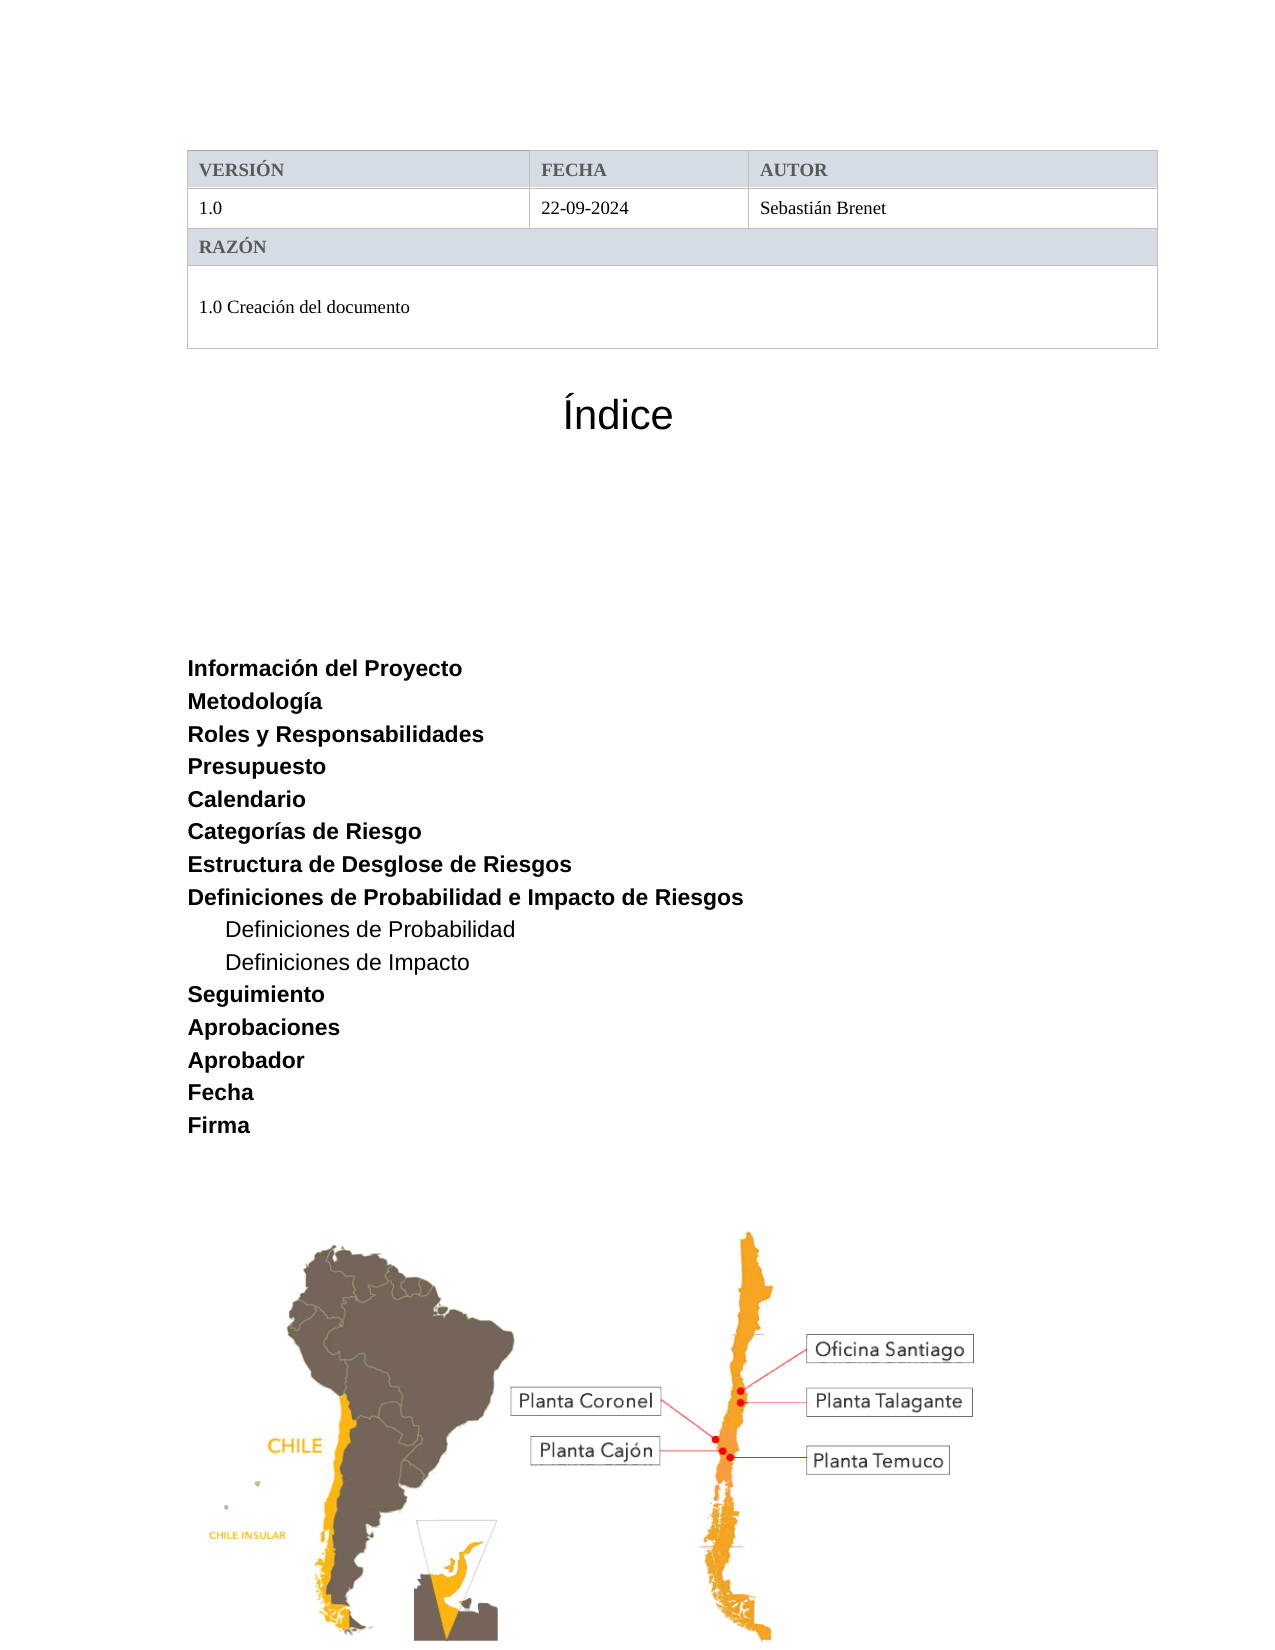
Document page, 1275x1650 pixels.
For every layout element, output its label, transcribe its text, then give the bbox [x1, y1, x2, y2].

table_cell 1.0 Creación del documento [188, 266, 1157, 348]
table_cell Sebastián Brenet [749, 189, 1157, 228]
table_cell 1.0 [188, 189, 529, 228]
table_header AUTOR [749, 151, 1157, 187]
table_cell RAZÓN [188, 229, 1157, 265]
table_header FECHA [530, 151, 748, 187]
table_header VERSIÓN [188, 151, 529, 187]
table_cell 22-09-2024 [530, 189, 748, 228]
picture [200, 1212, 1100, 1650]
text Índice [487, 391, 1087, 439]
